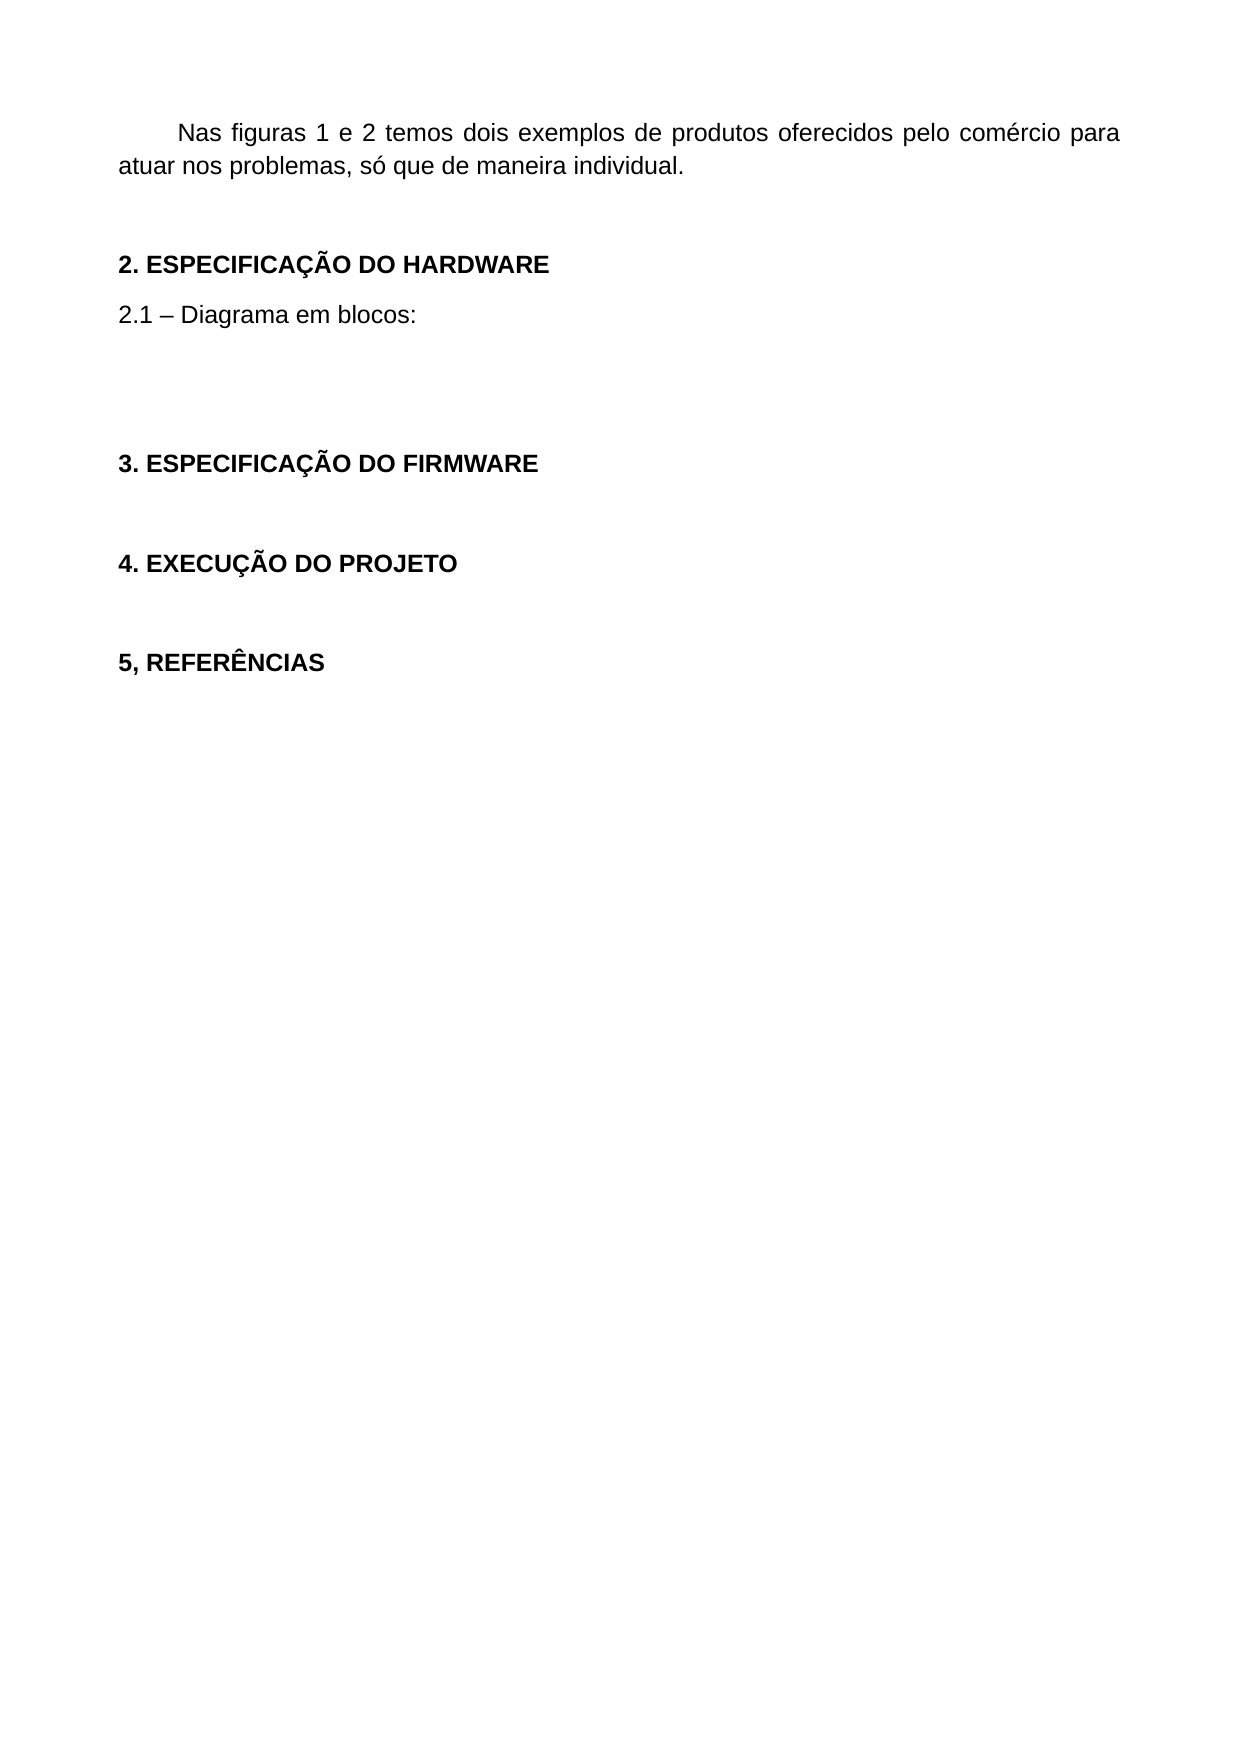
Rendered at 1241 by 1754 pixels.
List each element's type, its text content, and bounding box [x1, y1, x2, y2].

text 4. EXECUÇÃO DO PROJETO [118, 549, 1122, 577]
text Nas figuras 1 e 2 temos dois exemplos de produtos oferecidos pelo comércio para atuar nos problemas, só que de maneira individual. [118, 118, 1122, 180]
text 2. ESPECIFICAÇÃO DO HARDWARE [118, 251, 1122, 279]
text 5, REFERÊNCIAS [118, 648, 1122, 677]
text 3. ESPECIFICAÇÃO DO FIRMWARE [118, 449, 1122, 478]
text 2.1 – Diagrama em blocos: [118, 300, 1122, 329]
